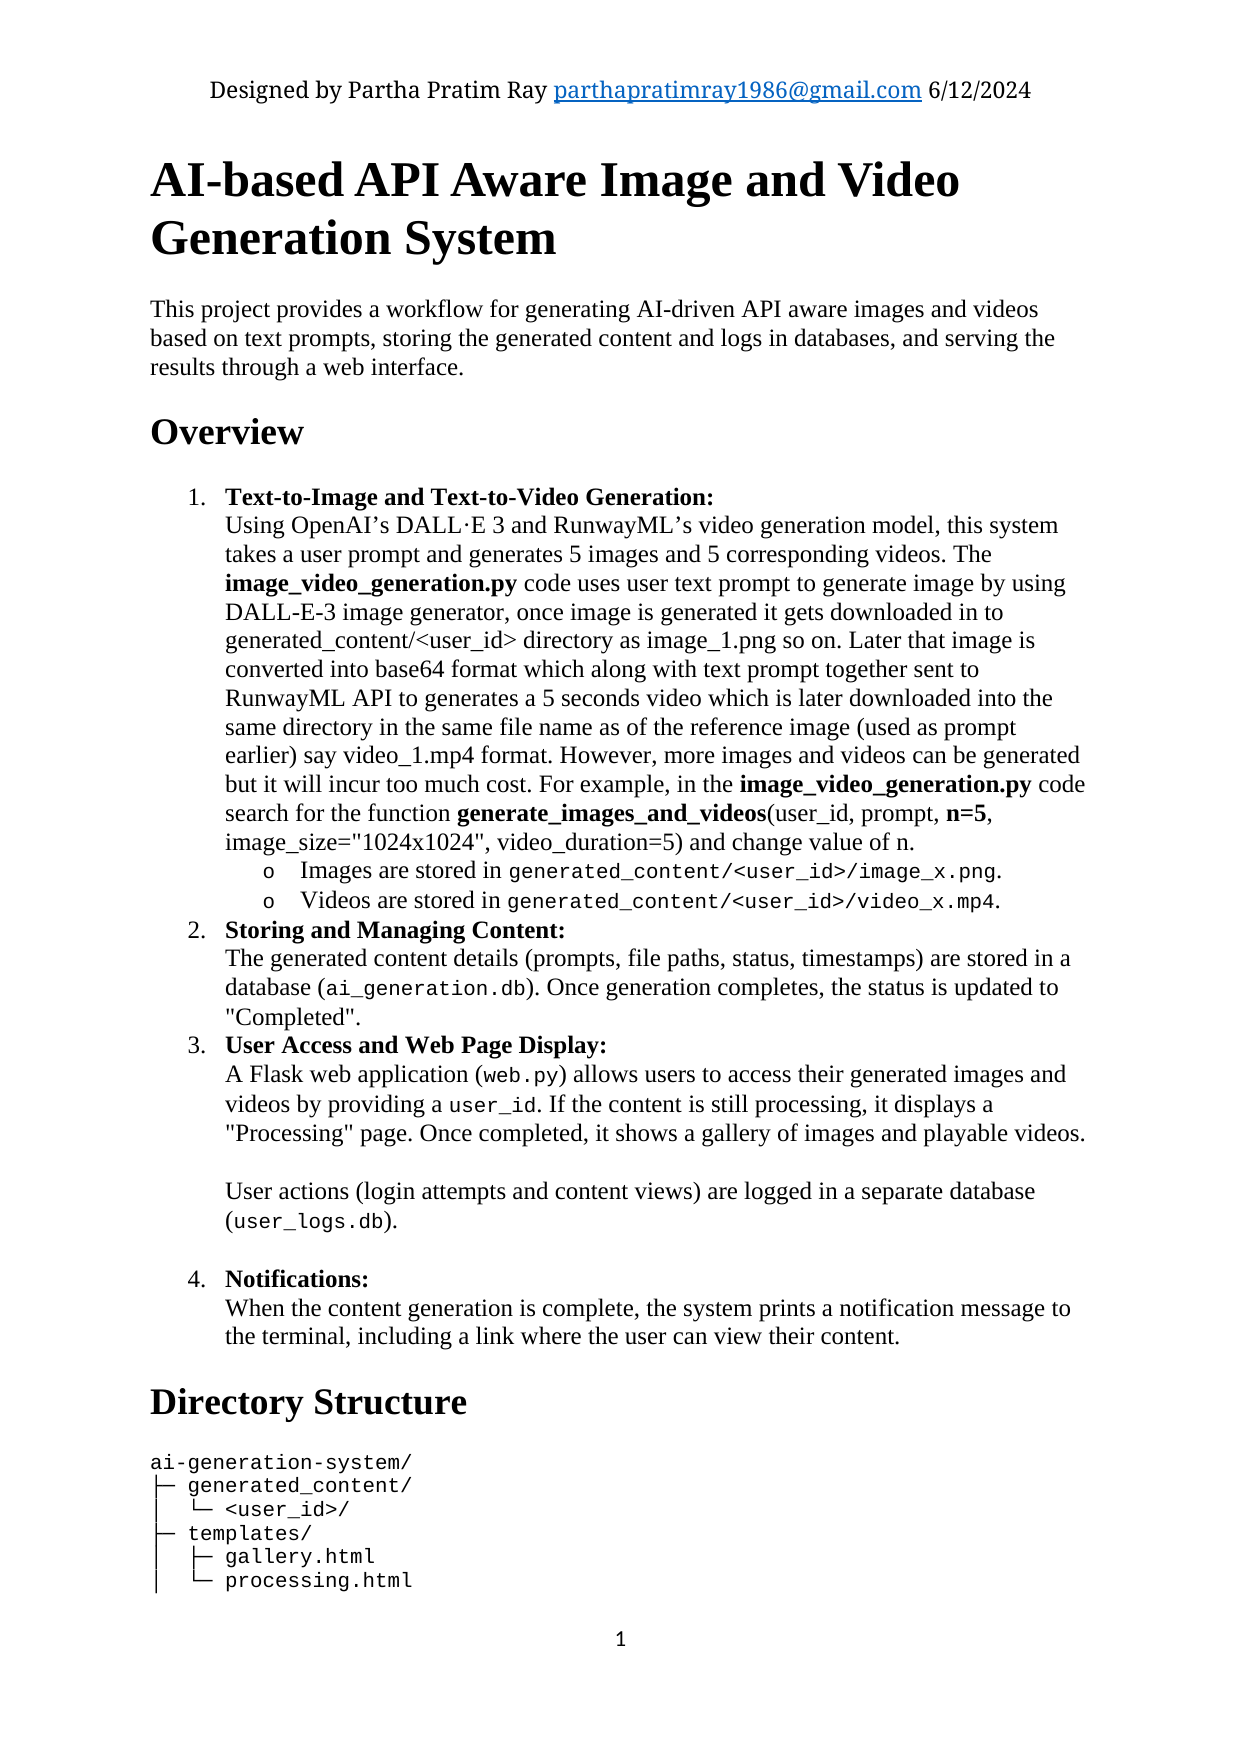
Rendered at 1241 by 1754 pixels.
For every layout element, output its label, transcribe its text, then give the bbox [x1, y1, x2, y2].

list User Access and Web Page Display: A Flask web application (web.py) allows users to access their generated images and videos by providing a user_id. If the content is still processing, it displays a "Processing" page. Once completed, it shows a gallery of images and playable videos. [187, 1031, 1090, 1147]
text Overview [150, 409, 1090, 453]
text User actions (login attempts and content views) are logged in a separate database (user_logs.db). [225, 1176, 1090, 1235]
list Text-to-Image and Text-to-Video Generation: Using OpenAI’s DALL·E 3 and RunwayML’s video generation model, this system takes a user prompt and generates 5 images and 5 corresponding videos. The image_video_generation.py code uses user text prompt to generate image by using DALL-E-3 image generator, once image is generated it gets downloaded in to generated_content/<user_id> directory as image_1.png so on. Later that image is converted into base64 format which along with text prompt together sent to RunwayML API to generates a 5 seconds video which is later downloaded into the same directory in the same file name as of the reference image (used as prompt earlier) say video_1.mp4 format. However, more images and videos can be generated but it will incur too much cost. For example, in the image_video_generation.py code search for the function generate_images_and_videos(user_id, prompt, n=5, image_size="1024x1024", video_duration=5) and change value of n. [187, 482, 1090, 856]
list Notifications: When the content generation is complete, the system prints a notification message to the terminal, including a link where the user can view their content. [187, 1264, 1090, 1350]
text AI-based API Aware Image and Video Generation System [150, 150, 1090, 265]
list Images are stored in generated_content/<user_id>/image_x.png. [262, 856, 1090, 885]
text ai-generation-system/ [150, 1452, 1090, 1475]
text │ └─ processing.html [157, 1570, 1090, 1593]
text │ └─ <user_id>/ [150, 1499, 1090, 1523]
list Storing and Managing Content: The generated content details (prompts, file paths, status, timestamps) are stored in a database (ai_generation.db). Once generation completes, the status is updated to "Completed". [187, 915, 1090, 1031]
text Directory Structure [150, 1379, 1090, 1422]
text ├─ generated_content/ [150, 1475, 1090, 1499]
text ├─ templates/ [157, 1523, 1090, 1546]
text │ ├─ gallery.html [150, 1546, 1090, 1570]
list Videos are stored in generated_content/<user_id>/video_x.mp4. [262, 885, 1090, 915]
text This project provides a workflow for generating AI-driven API aware images and videos based on text prompts, storing the generated content and logs in databases, and serving the results through a web interface. [150, 294, 1090, 380]
